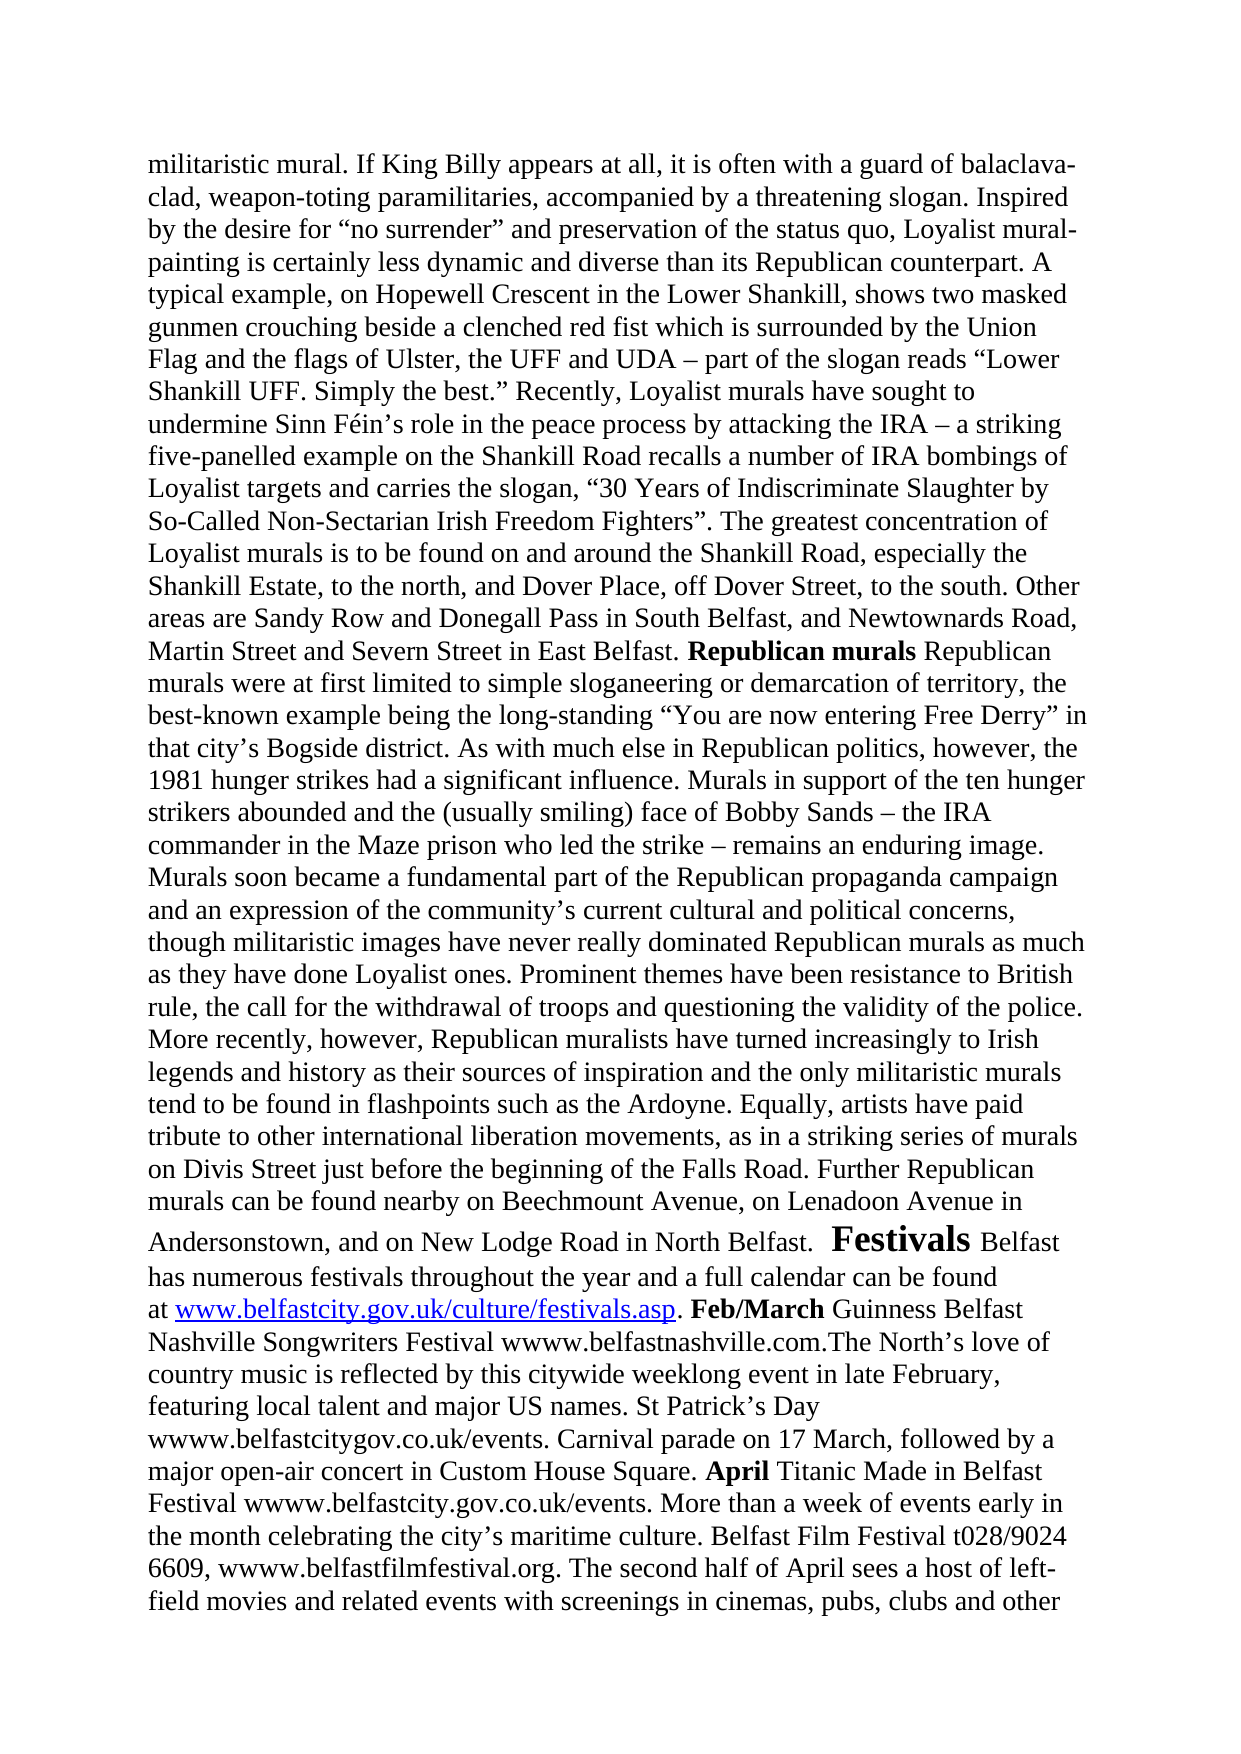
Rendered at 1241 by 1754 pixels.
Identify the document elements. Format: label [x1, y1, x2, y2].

text [148, 148, 1093, 1616]
